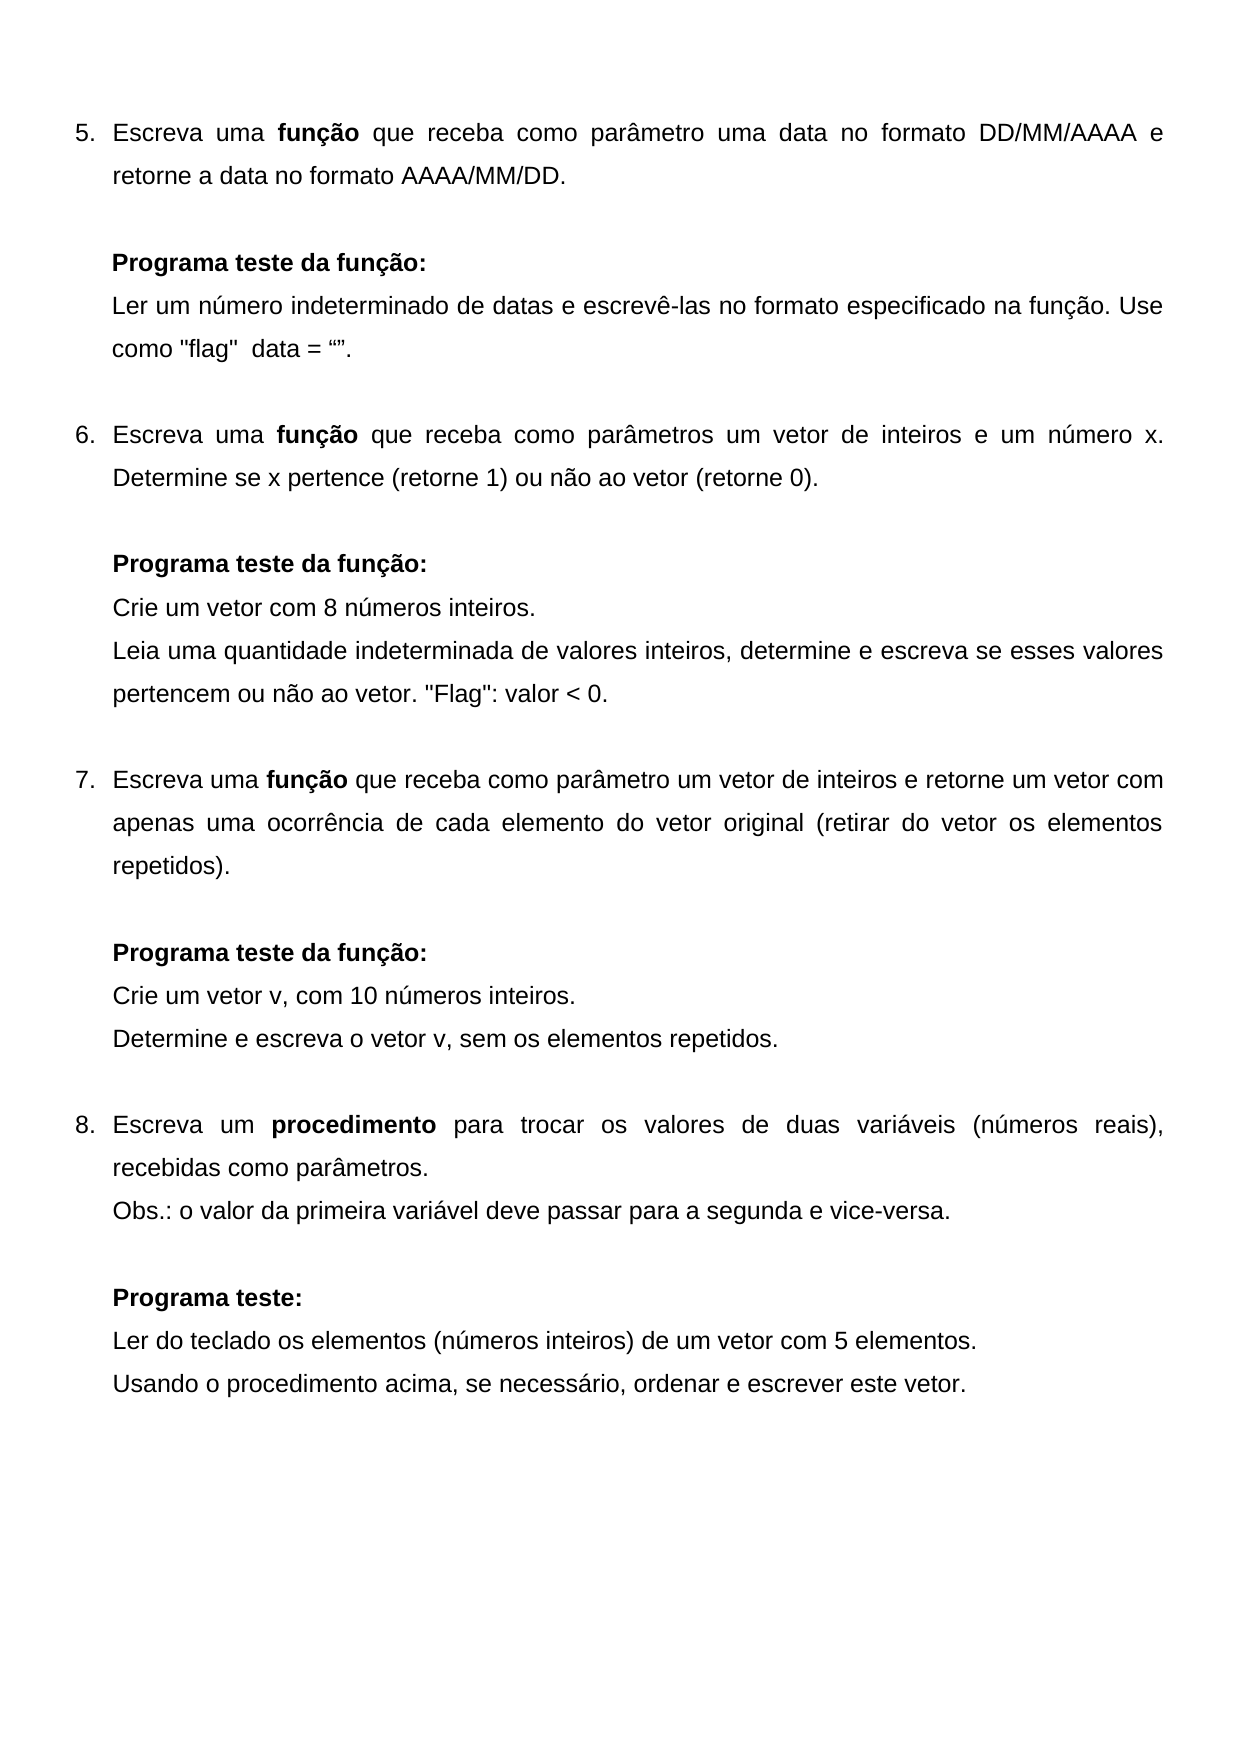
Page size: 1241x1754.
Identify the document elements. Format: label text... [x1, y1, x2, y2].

list Escreva um procedimento para trocar os valores de duas variáveis (números reais), recebidas como parâmetros. [75, 1110, 1165, 1182]
text Obs.: o valor da primeira variável deve passar para a segunda e vice-versa. [112, 1196, 1165, 1225]
text Programa teste da função: [112, 247, 1165, 276]
text Programa teste da função: [75, 937, 1165, 966]
text Programa teste da função: [75, 549, 1165, 578]
list Escreva uma função que receba como parâmetro um vetor de inteiros e retorne um vetor com apenas uma ocorrência de cada elemento do vetor original (retirar do vetor os elementos repetidos). [75, 765, 1165, 880]
text Crie um vetor v, com 10 números inteiros. [112, 981, 1165, 1009]
text Ler do teclado os elementos (números inteiros) de um vetor com 5 elementos. [112, 1326, 1165, 1354]
list Escreva uma função que receba como parâmetros um vetor de inteiros e um número x. Determine se x pertence (retorne 1) ou não ao vetor (retorne 0). [75, 420, 1165, 492]
text Ler um número indeterminado de datas e escrevê-las no formato especificado na função. Use como "flag" data = “”. [112, 291, 1165, 362]
text Leia uma quantidade indeterminada de valores inteiros, determine e escreva se esses valores pertencem ou não ao vetor. "Flag": valor < 0. [112, 636, 1165, 707]
text Usando o procedimento acima, se necessário, ordenar e escrever este vetor. [112, 1369, 1165, 1397]
list Escreva uma função que receba como parâmetro uma data no formato DD/MM/AAAA e retorne a data no formato AAAA/MM/DD. [75, 118, 1165, 190]
text Programa teste: [112, 1282, 1165, 1311]
text Crie um vetor com 8 números inteiros. [112, 592, 1165, 621]
text Determine e escreva o vetor v, sem os elementos repetidos. [112, 1024, 1165, 1052]
